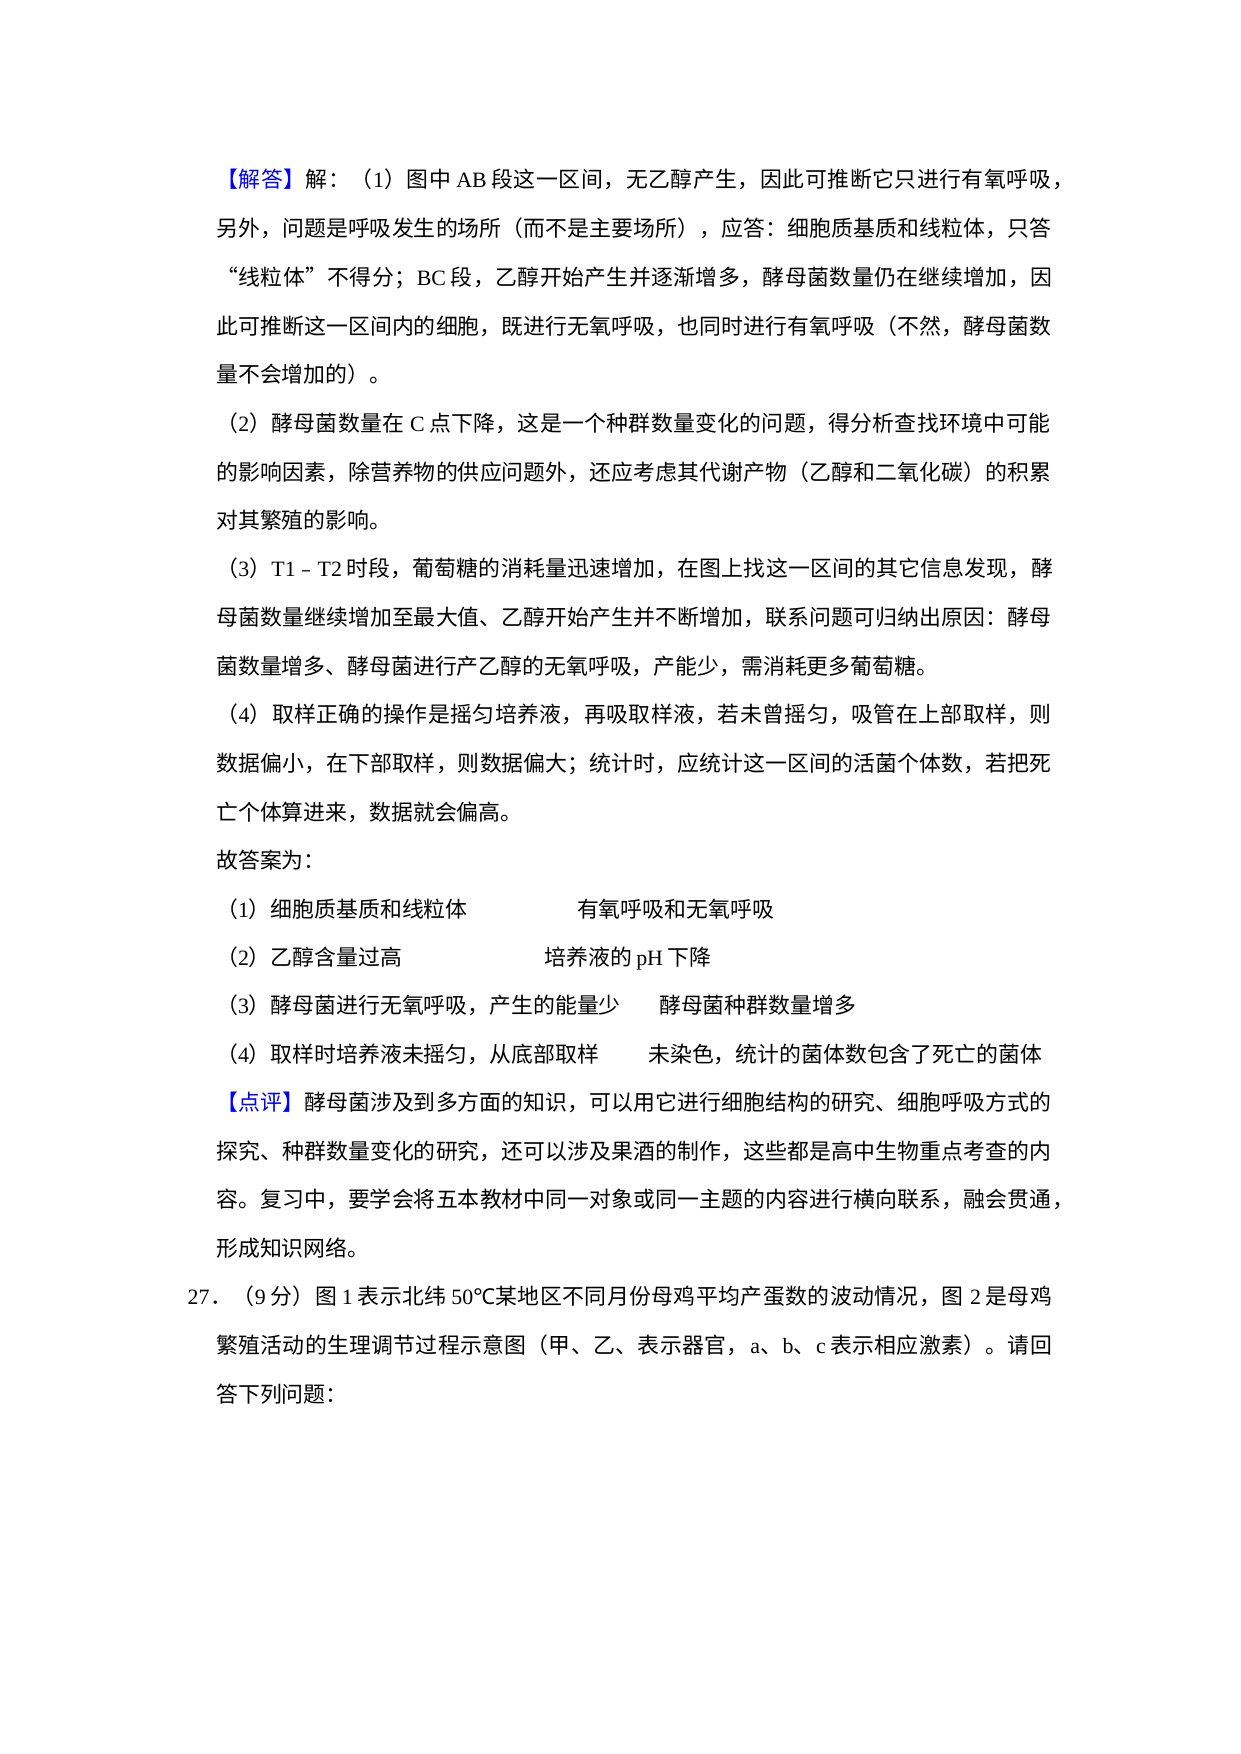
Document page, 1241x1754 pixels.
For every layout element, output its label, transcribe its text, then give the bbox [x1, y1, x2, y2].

text （4）取样正确的操作是摇匀培养液，再吸取样液，若未曾摇匀，吸管在上部取样，则数据偏小，在下部取样，则数据偏大；统计时，应统计这一区间的活菌个体数，若把死亡个体算进来，数据就会偏高。 [216, 697, 1053, 827]
text 【点评】酵母菌涉及到多方面的知识，可以用它进行细胞结构的研究、细胞呼吸方式的探究、种群数量变化的研究，还可以涉及果酒的制作，这些都是高中生物重点考查的内容。复习中，要学会将五本教材中同一对象或同一主题的内容进行横向联系，融会贯通，形成知识网络。 [216, 1084, 1053, 1263]
text （2）酵母菌数量在C点下降，这是一个种群数量变化的问题，得分析查找环境中可能的影响因素，除营养物的供应问题外，还应考虑其代谢产物（乙醇和二氧化碳）的积累对其繁殖的影响。 [216, 405, 1053, 535]
text （2）乙醇含量过高 培养液的pH下降 [216, 939, 1053, 972]
text （3）T1﹣T2时段，葡萄糖的消耗量迅速增加，在图上找这一区间的其它信息发现，酵母菌数量继续增加至最大值、乙醇开始产生并不断增加，联系问题可归纳出原因：酵母菌数量增多、酵母菌进行产乙醇的无氧呼吸，产能少，需消耗更多葡萄糖。 [216, 551, 1053, 681]
text （1）细胞质基质和线粒体 有氧呼吸和无氧呼吸 [216, 891, 1053, 924]
text （3）酵母菌进行无氧呼吸，产生的能量少 酵母菌种群数量增多 [216, 988, 1053, 1020]
text 27．（9分）图1表示北纬50℃某地区不同月份母鸡平均产蛋数的波动情况，图2是母鸡繁殖活动的生理调节过程示意图（甲、乙、表示器官，a、b、c表示相应激素）。请回答下列问题： [187, 1279, 1053, 1409]
text （4）取样时培养液未摇匀，从底部取样 未染色，统计的菌体数包含了死亡的菌体 [216, 1036, 1053, 1069]
text 【解答】解：（1）图中AB段这一区间，无乙醇产生，因此可推断它只进行有氧呼吸，另外，问题是呼吸发生的场所（而不是主要场所），应答：细胞质基质和线粒体，只答“线粒体”不得分；BC段，乙醇开始产生并逐渐增多，酵母菌数量仍在继续增加，因此可推断这一区间内的细胞，既进行无氧呼吸，也同时进行有氧呼吸（不然，酵母菌数量不会增加的）。 [216, 162, 1053, 389]
text 故答案为： [216, 843, 1053, 875]
